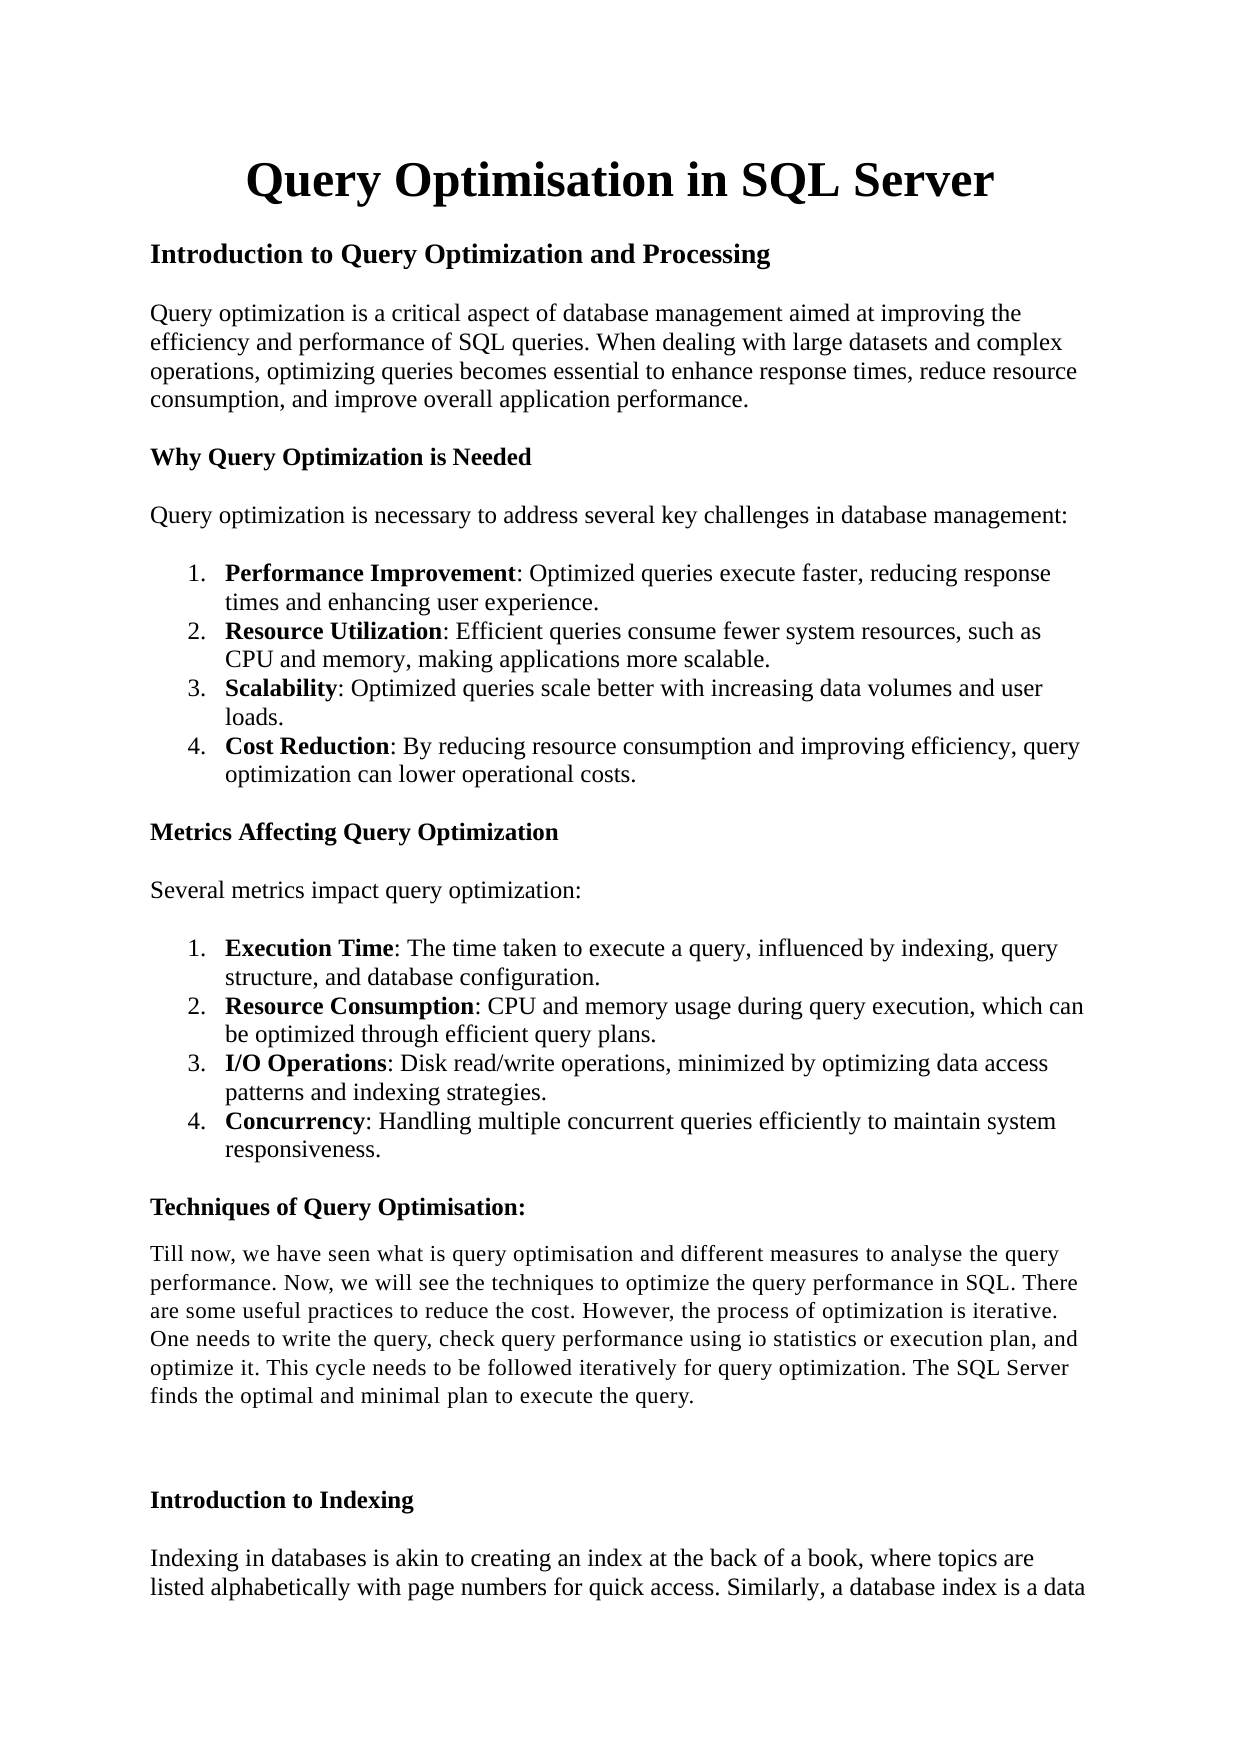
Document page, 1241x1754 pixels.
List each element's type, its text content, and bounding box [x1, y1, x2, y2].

text Metrics Affecting Query Optimization [150, 817, 1090, 846]
text Query Optimisation in SQL Server [150, 150, 1090, 207]
list Resource Utilization: Efficient queries consume fewer system resources, such as CPU and memory, making applications more scalable. [187, 616, 1090, 673]
text Query optimization is a critical aspect of database management aimed at improving the efficiency and performance of SQL queries. When dealing with large datasets and complex operations, optimizing queries becomes essential to enhance response times, reduce resource consumption, and improve overall application performance. [150, 298, 1090, 413]
list Resource Consumption: CPU and memory usage during query execution, which can be optimized through efficient query plans. [187, 991, 1090, 1048]
list Execution Time: The time taken to execute a query, influenced by indexing, query structure, and database configuration. [187, 933, 1090, 991]
list Performance Improvement: Optimized queries execute faster, reducing response times and enhancing user experience. [187, 558, 1090, 616]
text Several metrics impact query optimization: [150, 875, 1090, 904]
text Till now, we have seen what is query optimisation and different measures to analyse the query performance. Now, we will see the techniques to optimize the query performance in SQL. There are some useful practices to reduce the cost. However, the process of optimization is iterative. One needs to write the query, check query performance using io statistics or execution plan, and optimize it. This cycle needs to be followed iteratively for query optimization. The SQL Server finds the optimal and minimal plan to execute the query. [150, 1240, 1090, 1409]
list I/O Operations: Disk read/write operations, minimized by optimizing data access patterns and indexing strategies. [187, 1048, 1090, 1106]
text Query optimization is necessary to address several key challenges in database management: [150, 500, 1090, 529]
list Cost Reduction: By reducing resource consumption and improving efficiency, query optimization can lower operational costs. [187, 731, 1090, 788]
text Techniques of Query Optimisation: [150, 1192, 1090, 1221]
text Introduction to Indexing [150, 1485, 1090, 1514]
list Scalability: Optimized queries scale better with increasing data volumes and user loads. [187, 673, 1090, 731]
list Concurrency: Handling multiple concurrent queries efficiently to maintain system responsiveness. [187, 1106, 1090, 1163]
text Why Query Optimization is Needed [150, 442, 1090, 471]
text Introduction to Query Optimization and Processing [150, 237, 1090, 269]
